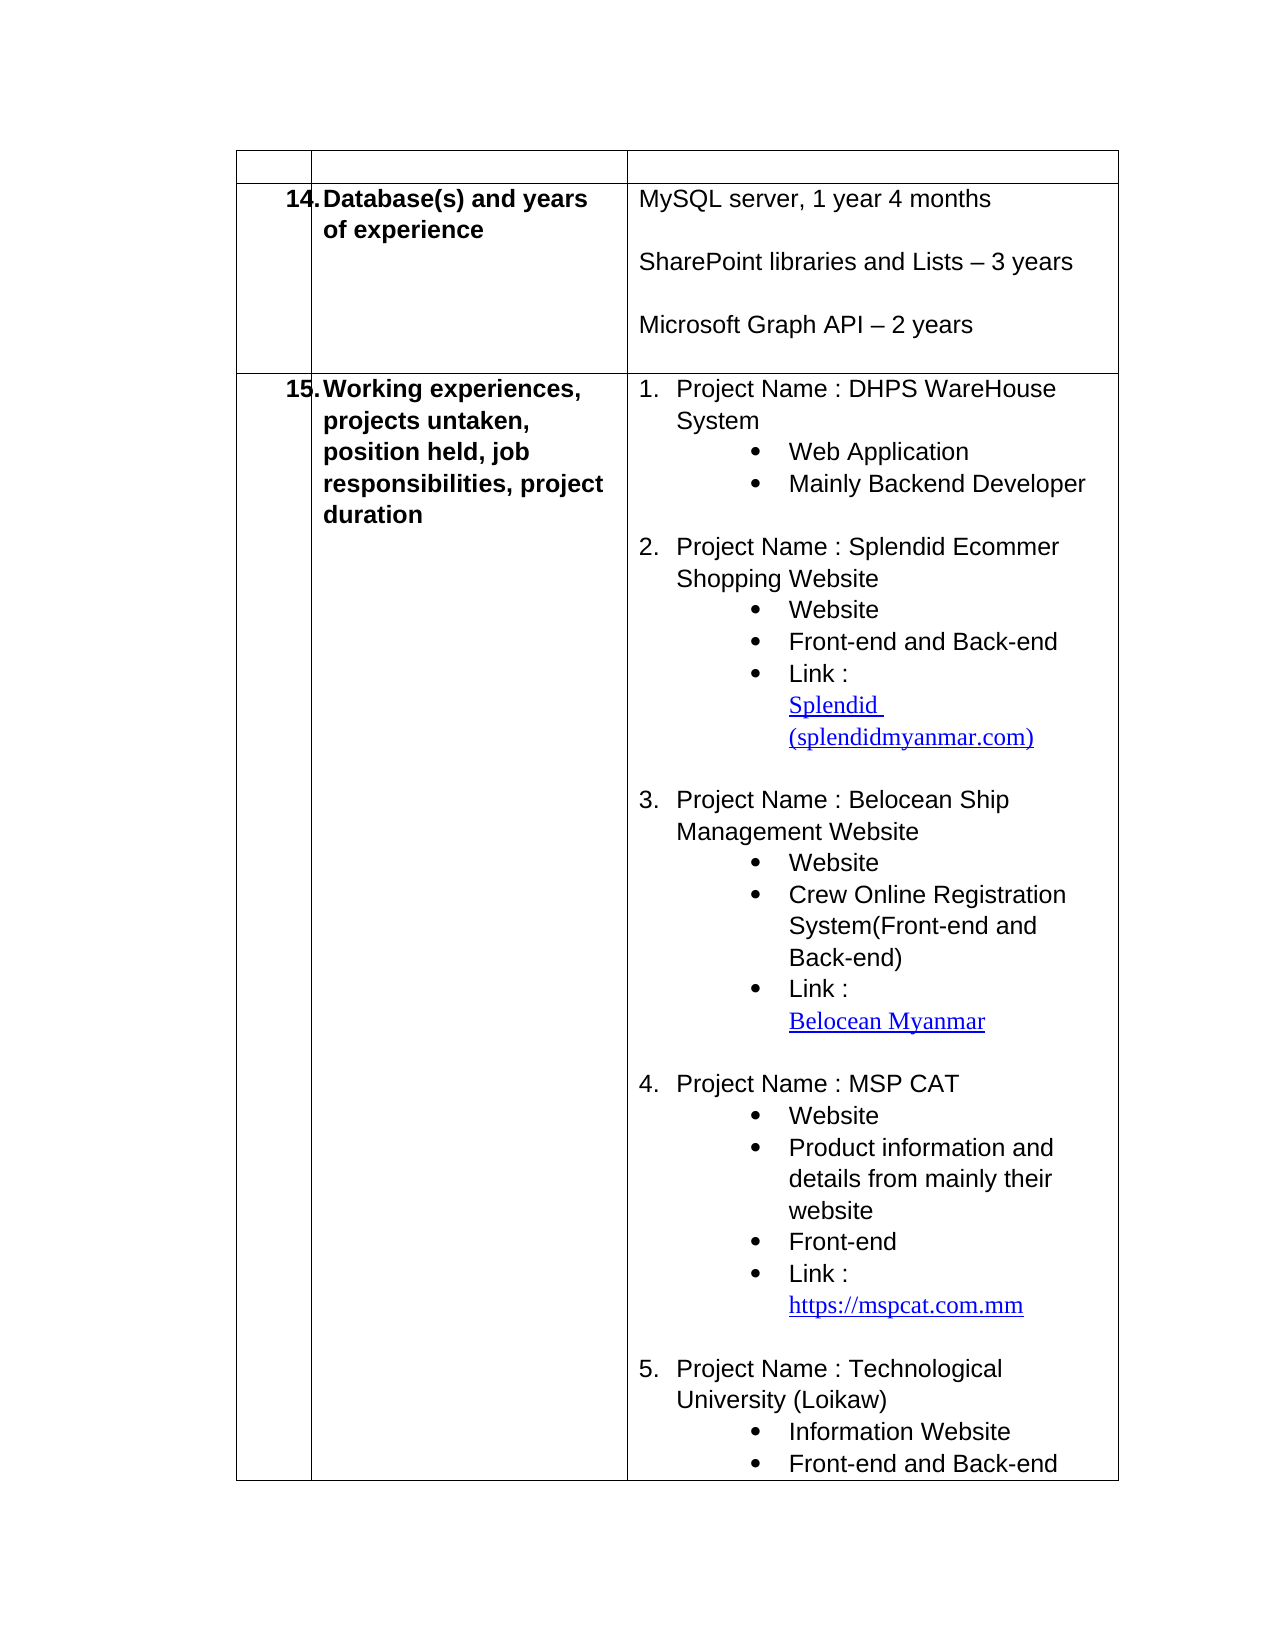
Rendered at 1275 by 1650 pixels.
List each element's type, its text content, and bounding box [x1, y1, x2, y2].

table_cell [628, 374, 1118, 1480]
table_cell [628, 151, 1118, 183]
table_cell [237, 184, 311, 373]
table_cell [237, 151, 311, 183]
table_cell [312, 151, 627, 183]
table_cell Database(s) and years of experience [312, 184, 627, 373]
table_cell MySQL server, 1 year 4 months SharePoint libraries and Lists – 3 years Microsoft Graph API – 2 years [628, 184, 1118, 373]
table_cell [237, 374, 311, 1480]
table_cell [312, 374, 627, 1480]
